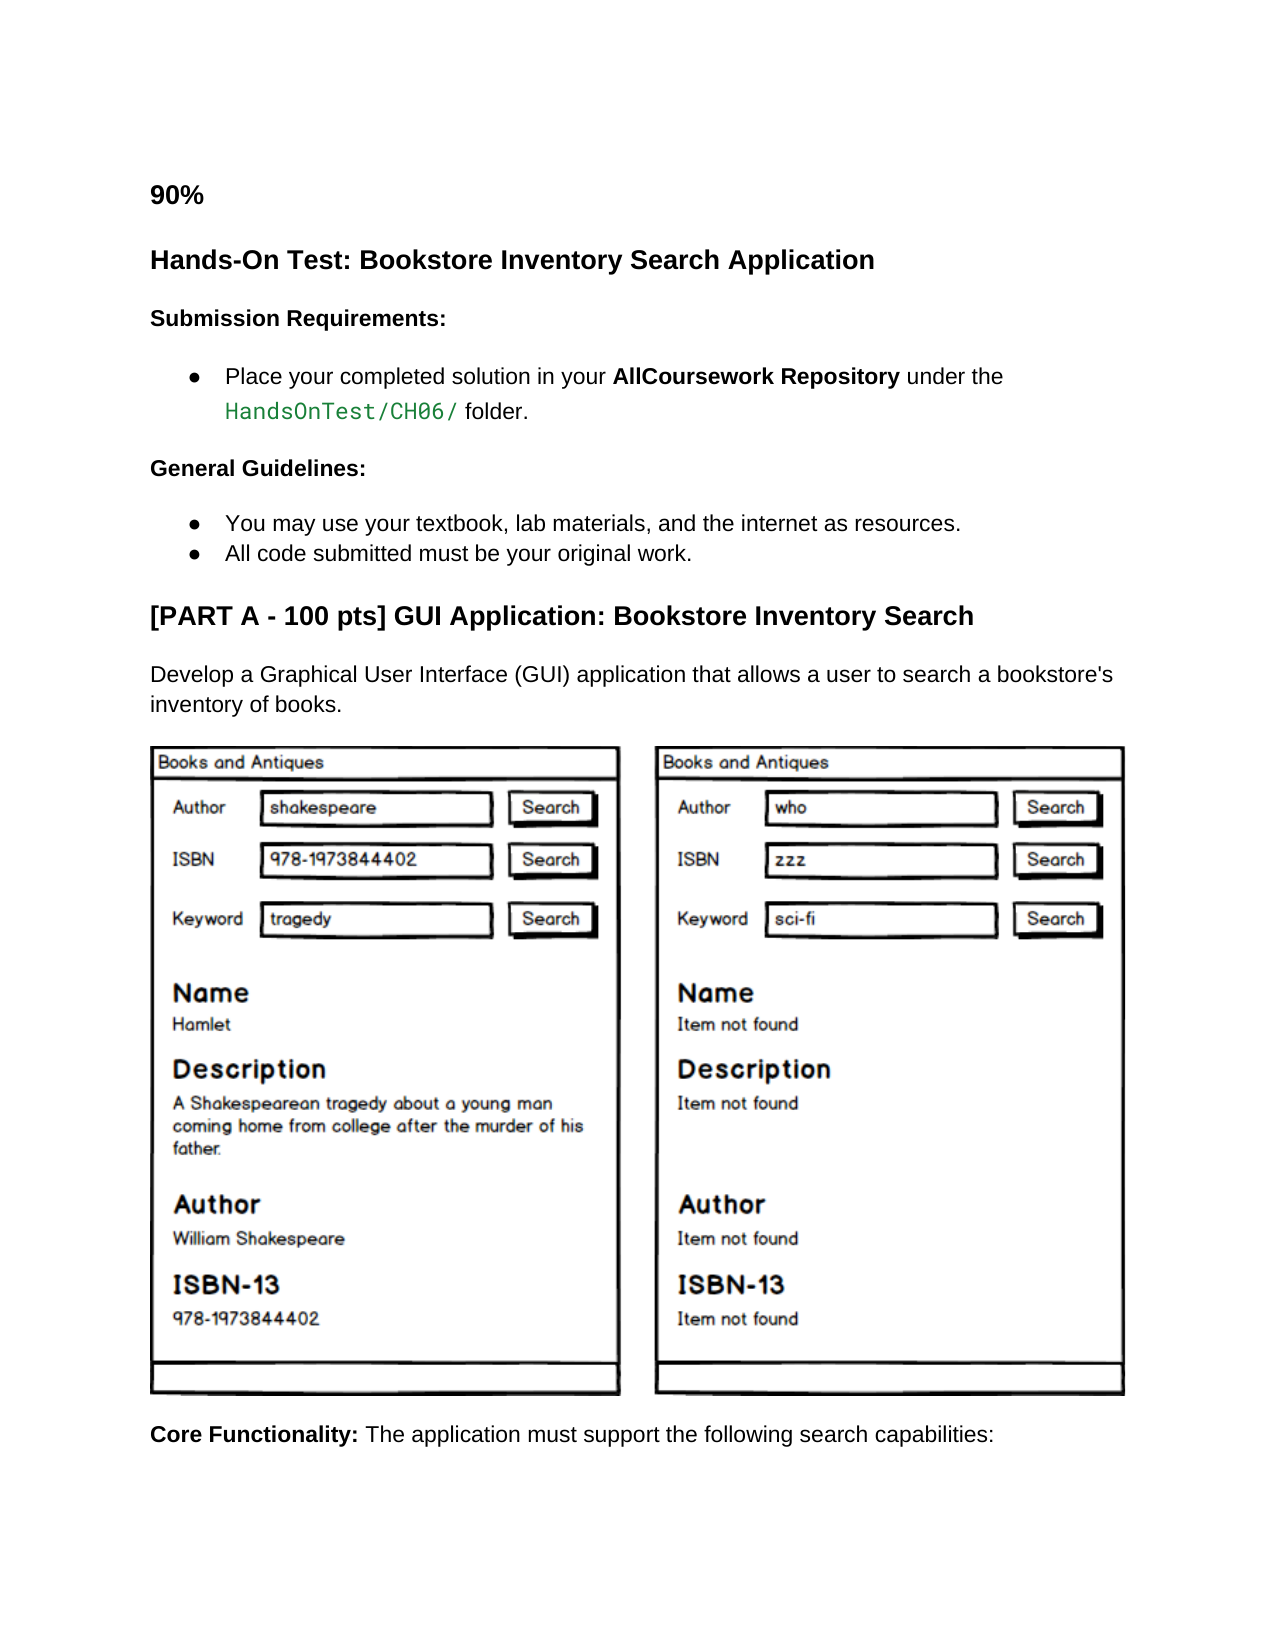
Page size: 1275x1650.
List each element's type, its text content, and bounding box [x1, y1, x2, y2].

subtitle 90% [150, 179, 1125, 210]
subtitle Hands-On Test: Bookstore Inventory Search Application [150, 244, 1125, 276]
list You may use your textbook, lab materials, and the internet as resources. [187, 510, 1125, 536]
picture [150, 746, 1125, 1396]
subtitle [PART A - 100 pts] GUI Application: Bookstore Inventory Search [150, 599, 1125, 631]
text Develop a Graphical User Interface (GUI) application that allows a user to search a bookstore's inventory of books. [150, 661, 1125, 717]
text General Guidelines: [150, 455, 1125, 481]
list Place your completed solution in your AllCoursework Repository under the HandsOnTest/CH06/ folder. [187, 360, 1125, 425]
text Core Functionality: The application must support the following search capabilities: [150, 1421, 1125, 1447]
text Submission Requirements: [150, 305, 1125, 332]
list All code submitted must be your original work. [187, 540, 1125, 567]
